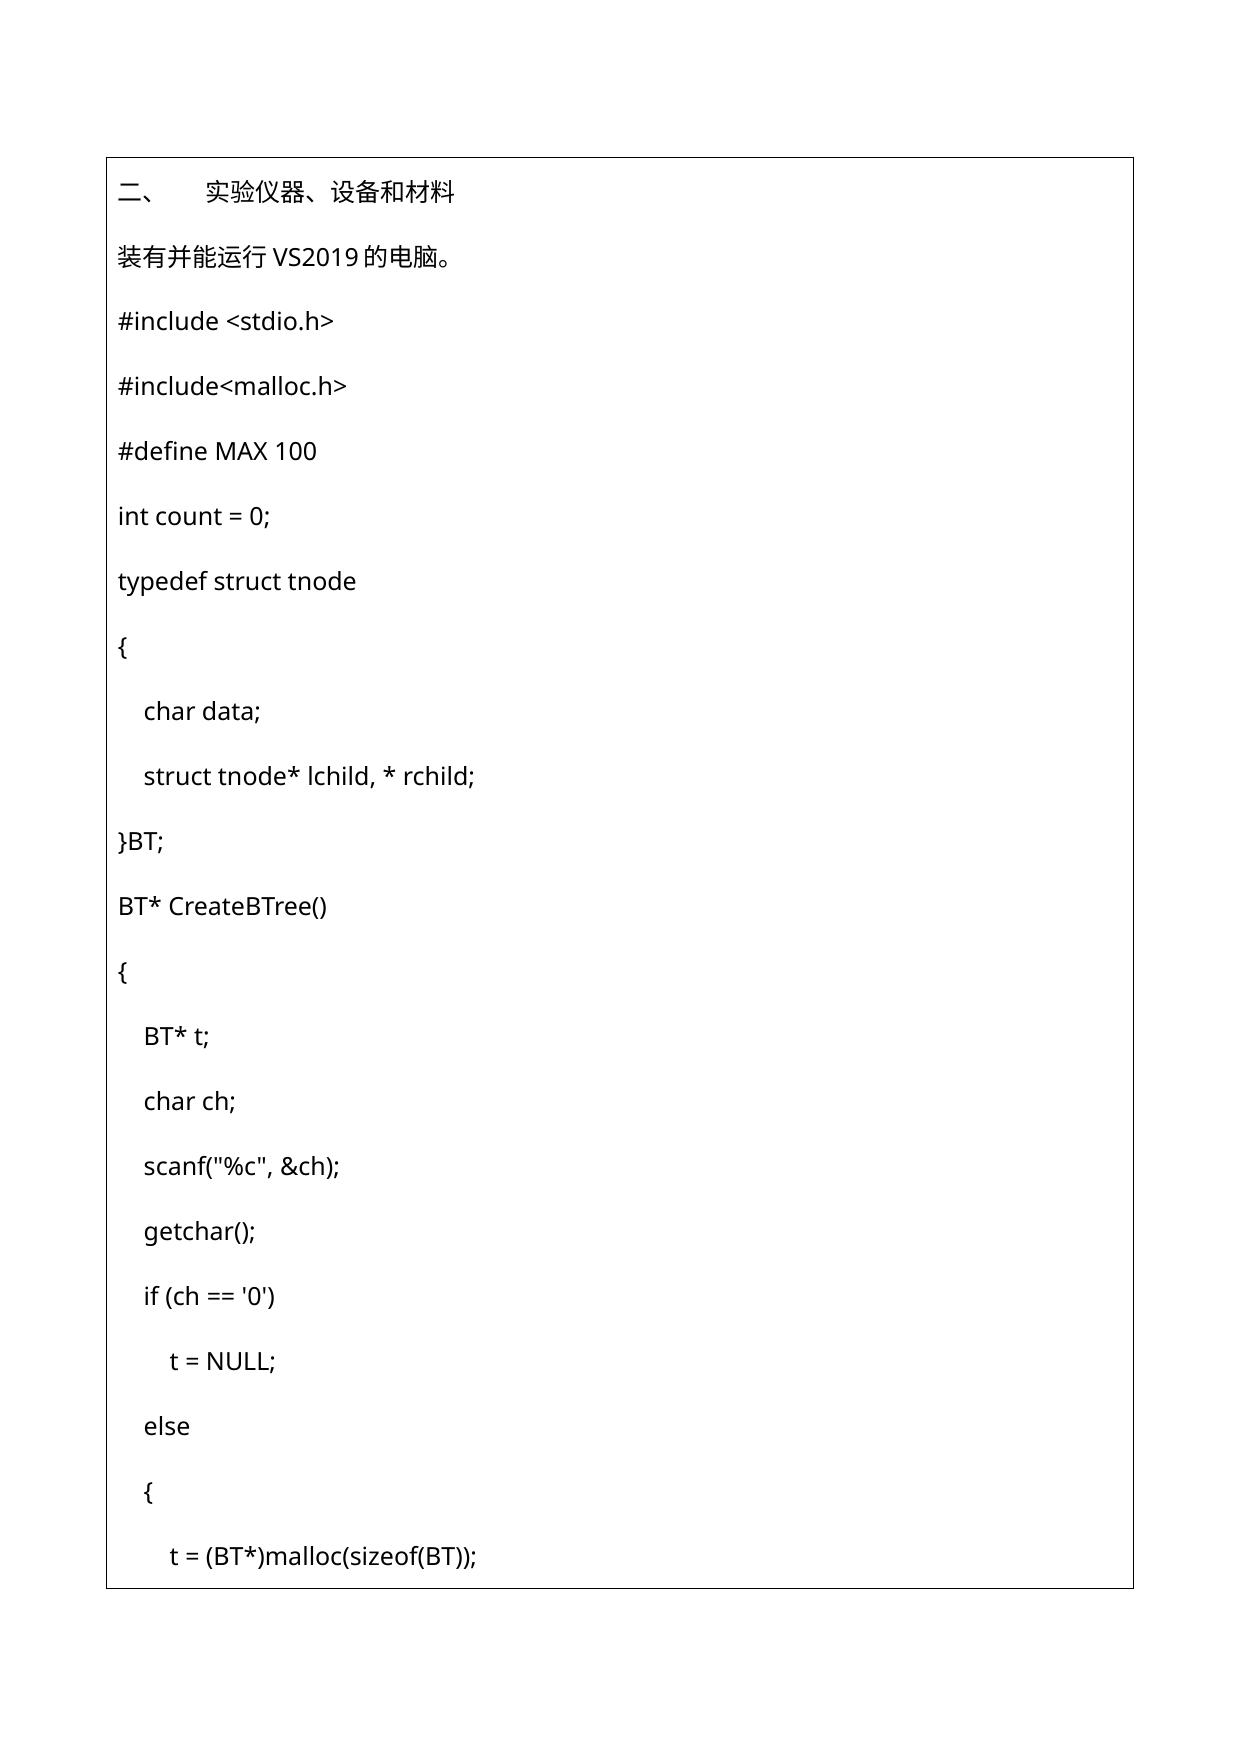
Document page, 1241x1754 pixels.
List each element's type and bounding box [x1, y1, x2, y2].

table_cell [107, 158, 1133, 1588]
